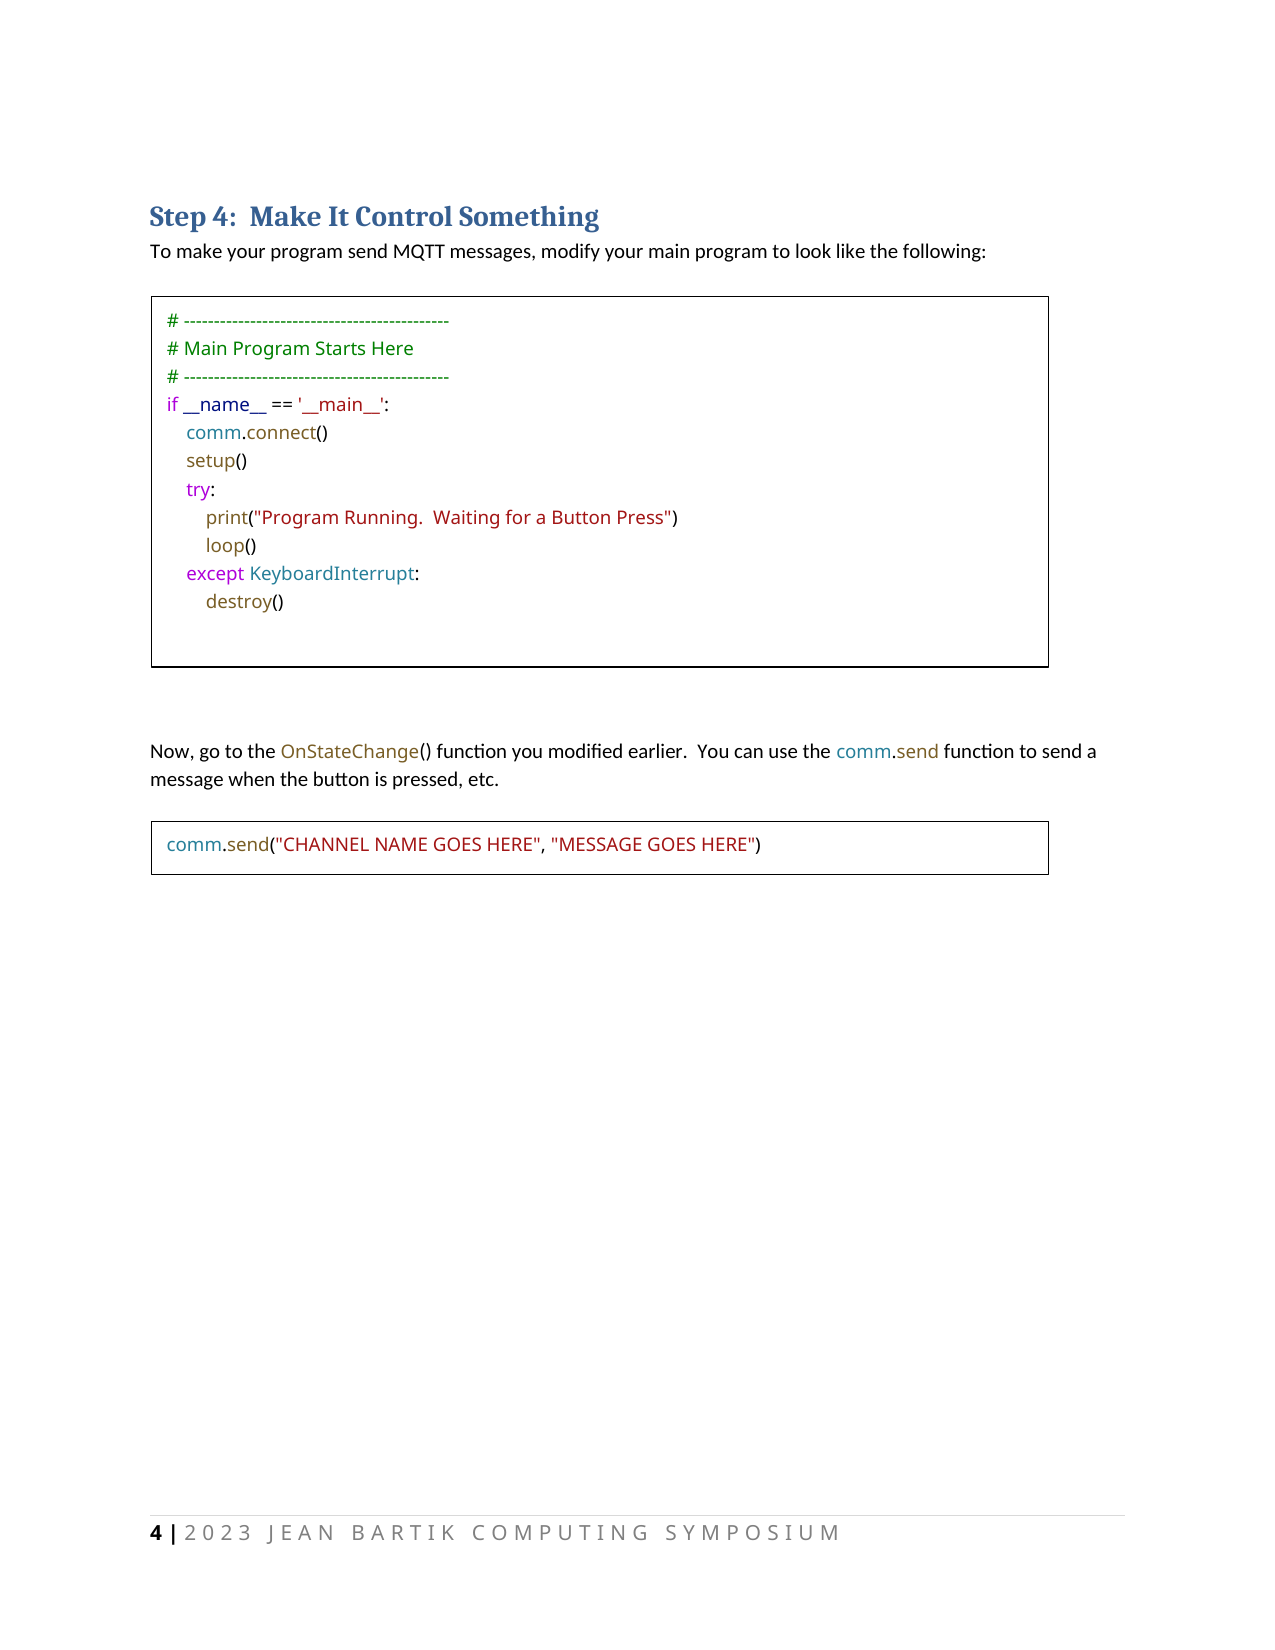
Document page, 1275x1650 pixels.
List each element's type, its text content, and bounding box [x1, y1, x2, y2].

text Now, go to the OnStateChange() function you modified earlier. You can use the comm.send function to send a message when the button is pressed, etc. [150, 736, 1125, 792]
subtitle Step 4: Make It Control Something [150, 200, 1125, 233]
text To make your program send MQTT messages, modify your main program to look like the following: [150, 238, 1125, 264]
